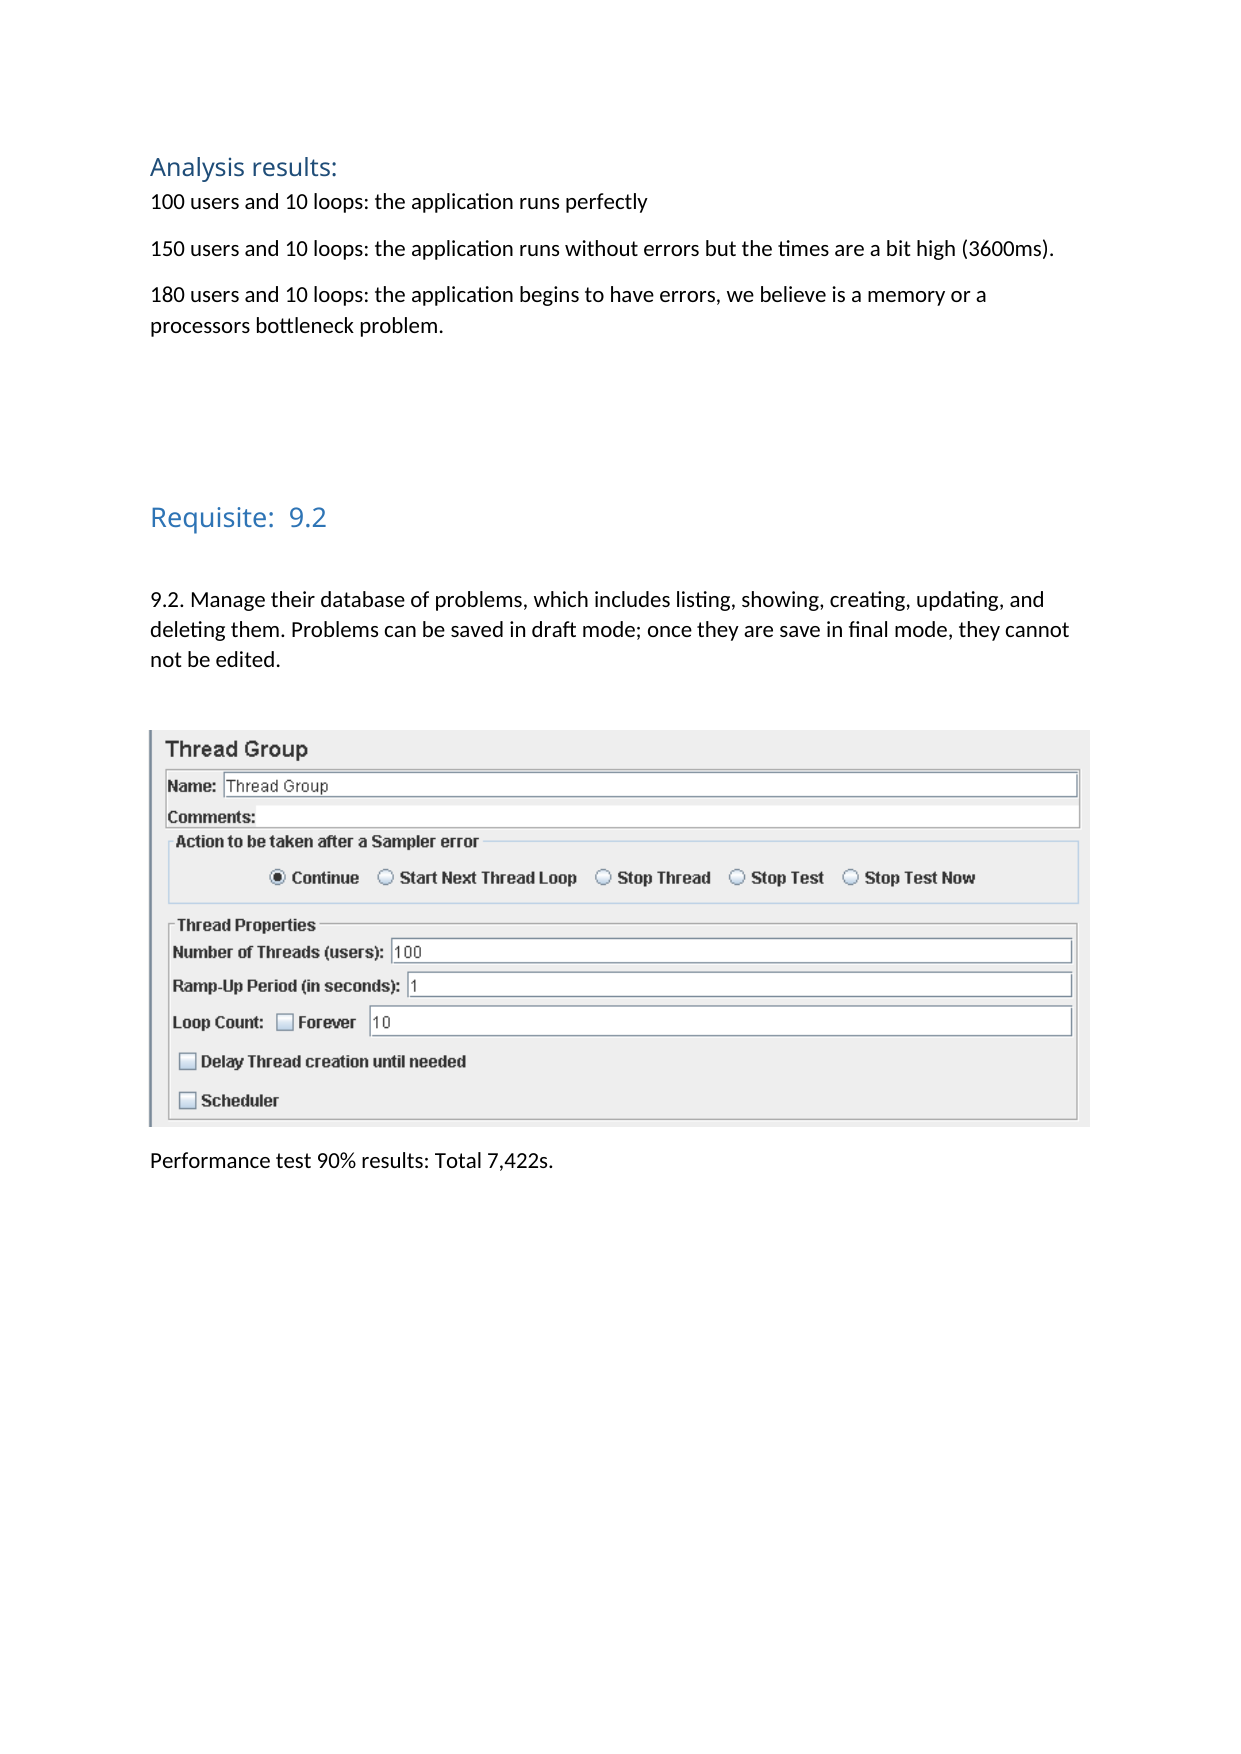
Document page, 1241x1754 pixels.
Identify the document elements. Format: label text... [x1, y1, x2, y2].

text Performance test 90% results: Total 7,422s. [150, 1127, 1090, 1174]
subtitle Analysis results: [150, 150, 1090, 184]
text 150 users and 10 loops: the application runs without errors but the times are a bit high (3600ms). [150, 234, 1090, 262]
text 9.2. Manage their database of problems, which includes listing, showing, creating, updating, and deleting them. Problems can be saved in draft mode; once they are save in final mode, they cannot not be edited. [150, 585, 1090, 673]
text 180 users and 10 loops: the application begins to have errors, we believe is a memory or a processors bottleneck problem. [150, 281, 1090, 339]
text 100 users and 10 loops: the application runs perfectly [150, 187, 1090, 215]
picture [148, 730, 1090, 1127]
subtitle Requisite: 9.2 [150, 498, 1090, 535]
